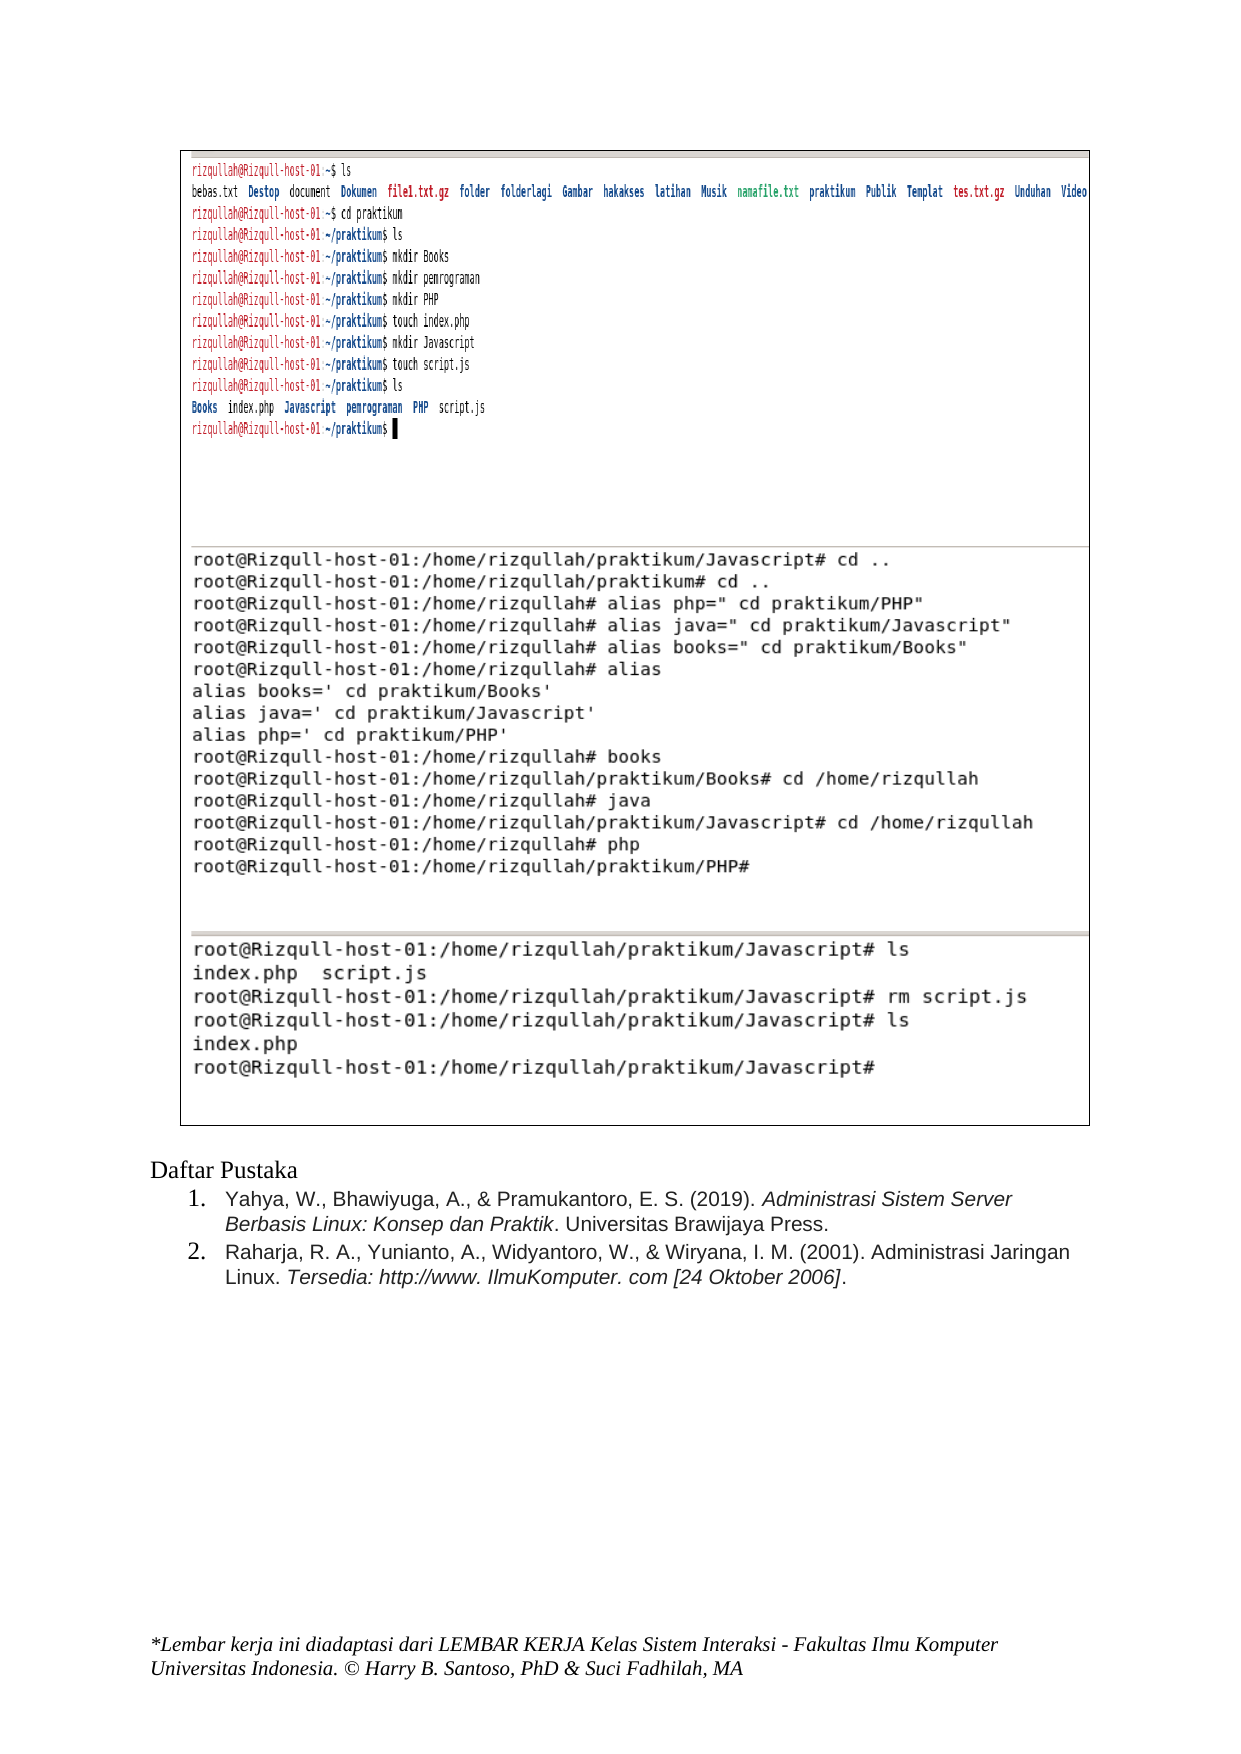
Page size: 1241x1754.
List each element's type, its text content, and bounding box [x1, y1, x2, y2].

list Raharja, R. A., Yunianto, A., Widyantoro, W., & Wiryana, I. M. (2001). Administrasi Jaringan Linux. Tersedia: http://www. IlmuKomputer. com [24 Oktober 2006]. [187, 1236, 1090, 1289]
list Yahya, W., Bhawiyuga, A., & Pramukantoro, E. S. (2019). Administrasi Sistem Server Berbasis Linux: Konsep dan Praktik. Universitas Brawijaya Press. [187, 1183, 1090, 1236]
text Daftar Pustaka [150, 1155, 1090, 1183]
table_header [181, 151, 1089, 1125]
picture [191, 546, 1089, 1125]
picture [191, 151, 1089, 515]
